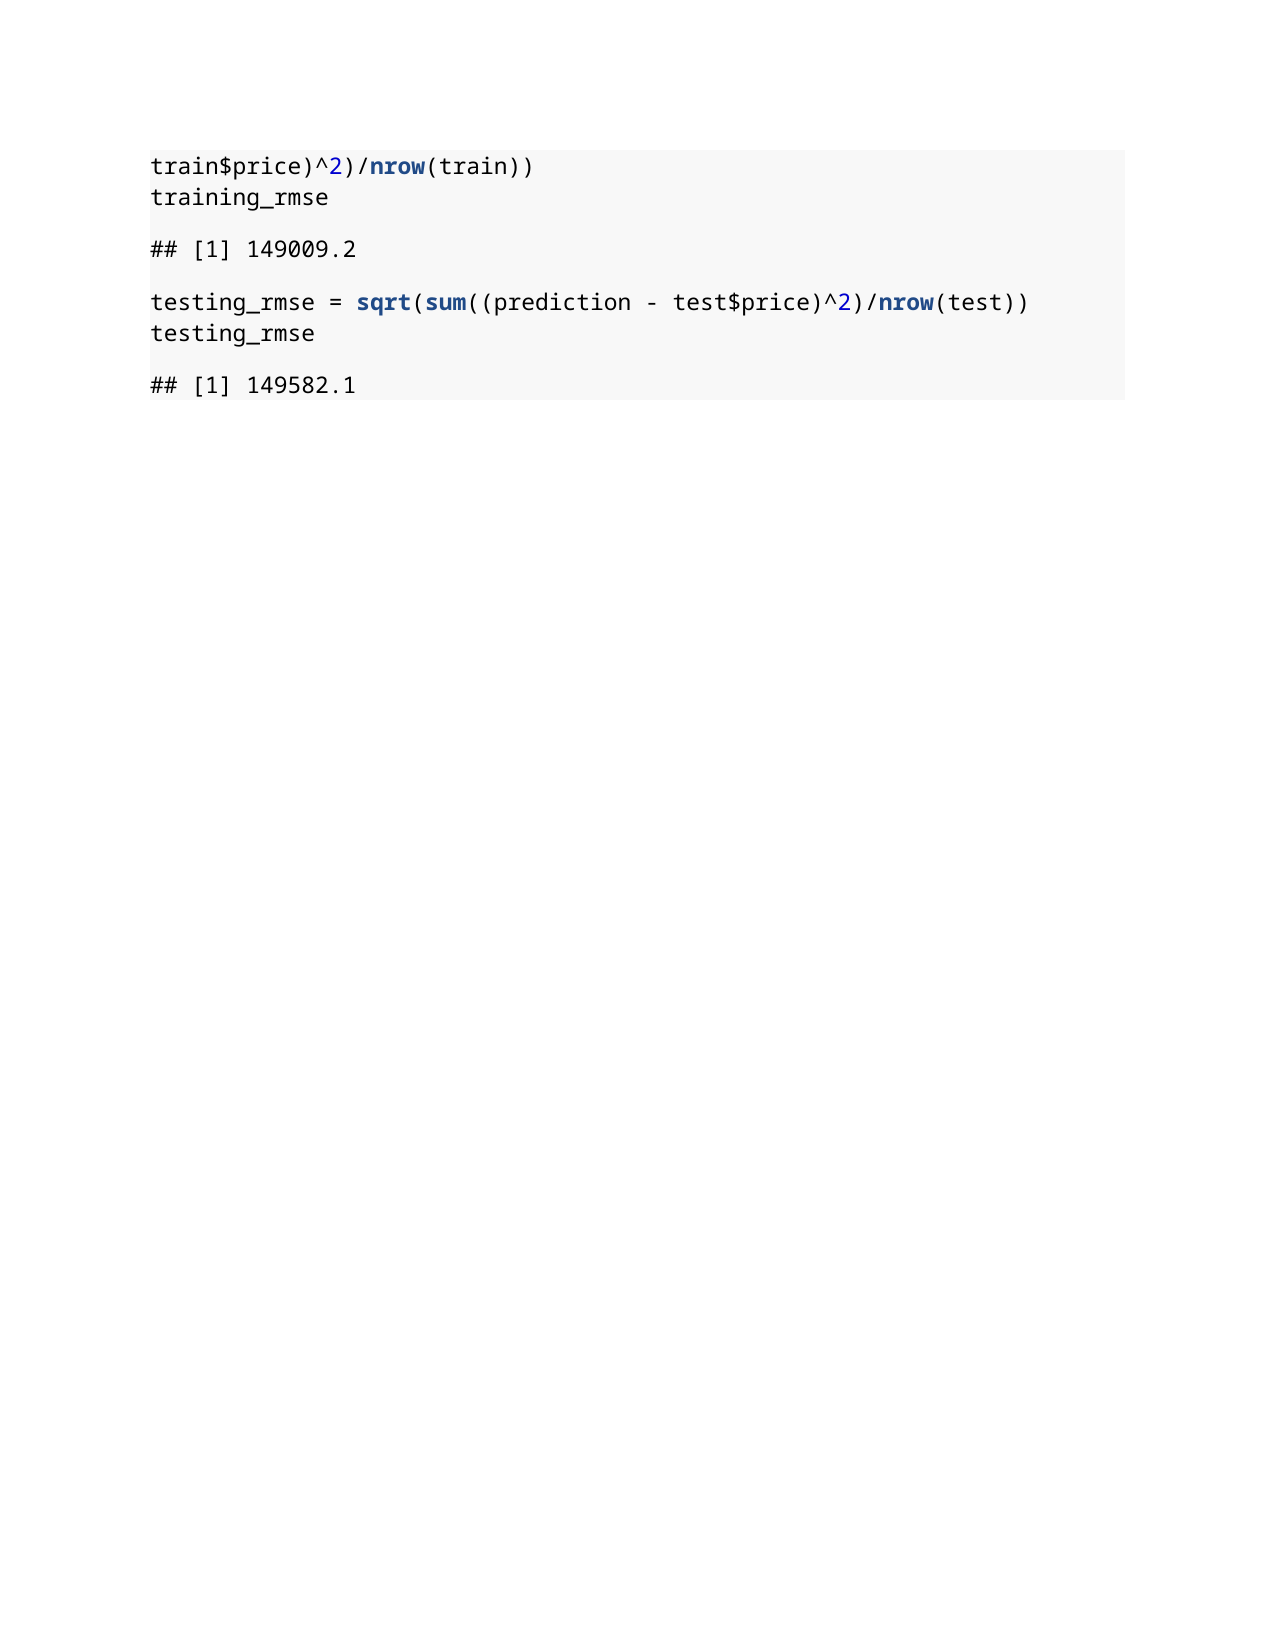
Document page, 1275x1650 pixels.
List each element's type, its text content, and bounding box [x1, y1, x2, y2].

text testing_rmse = sqrt(sum((prediction - test$price)^2)/nrow(test)) testing_rmse [315, 285, 1125, 348]
text ## [1] 149582.1 [150, 369, 1125, 400]
text ## [1] 149009.2 [150, 233, 1125, 264]
